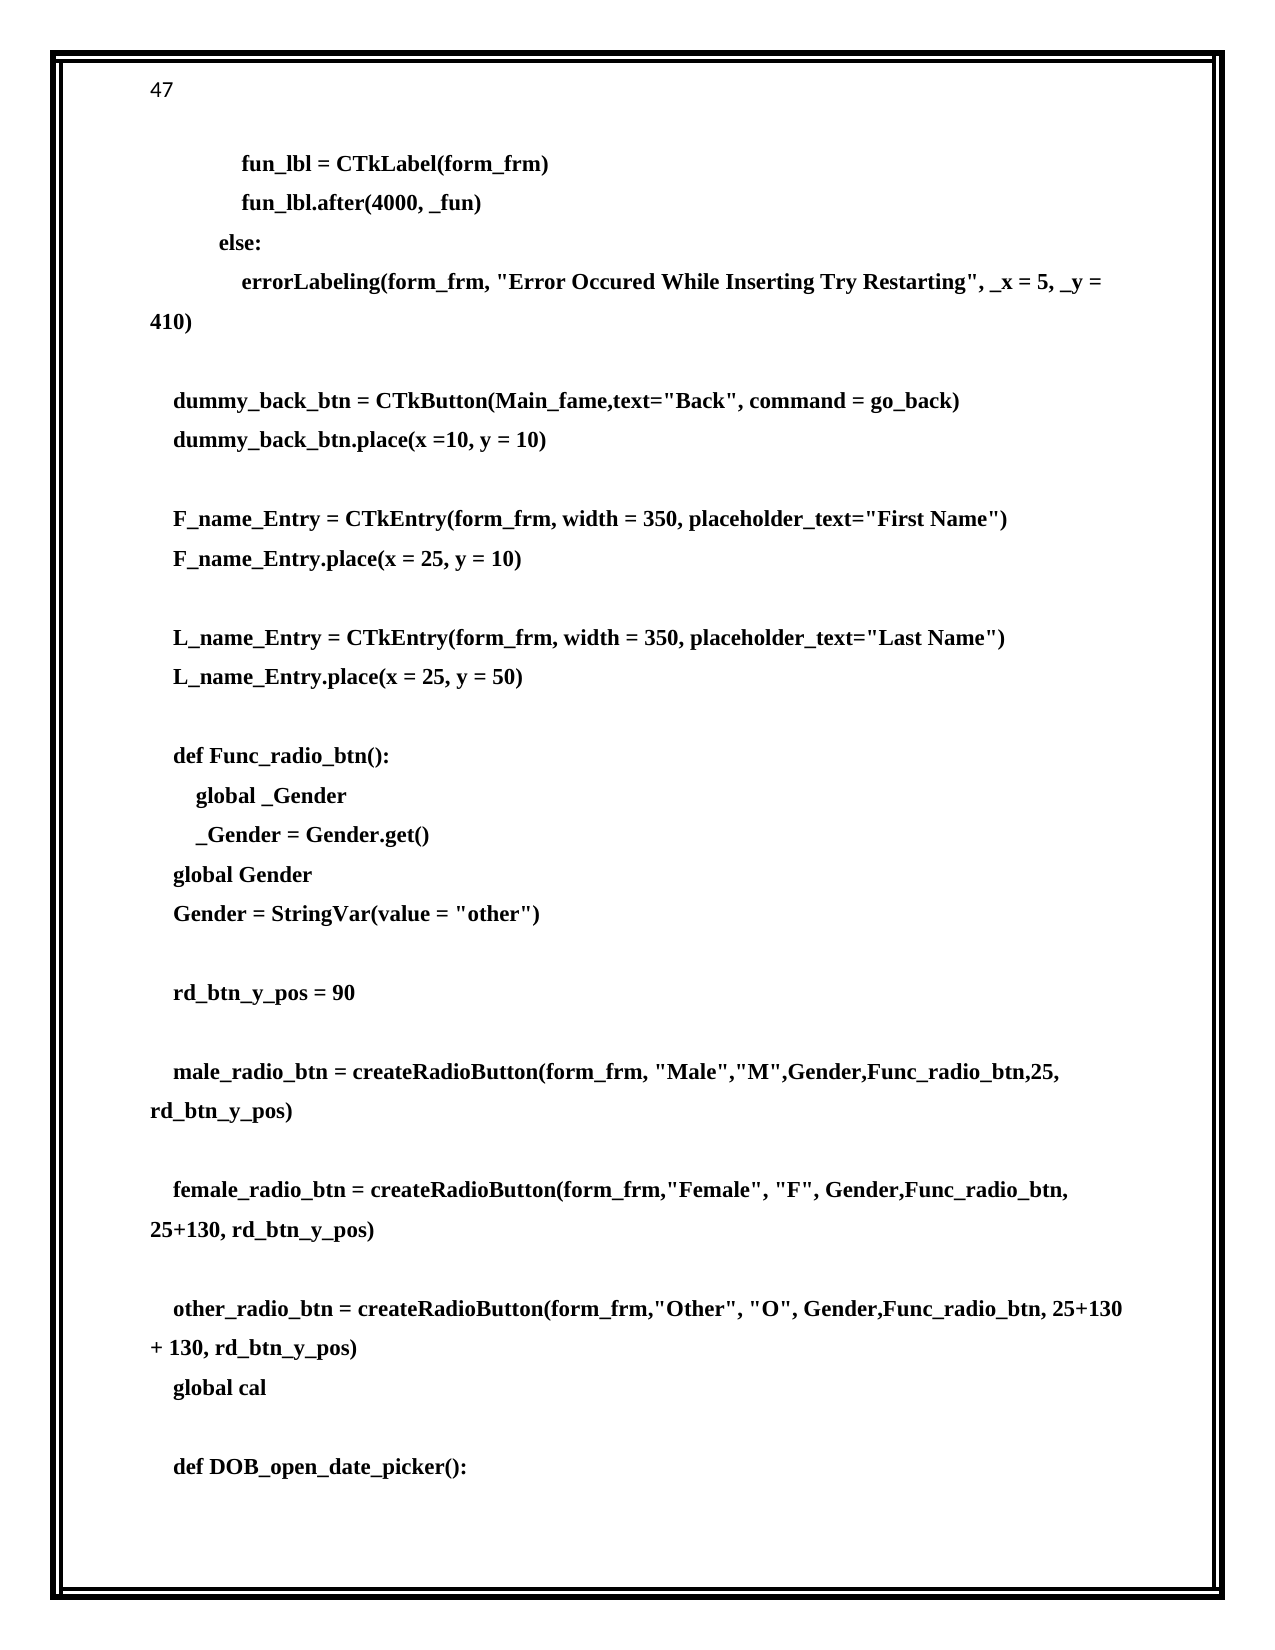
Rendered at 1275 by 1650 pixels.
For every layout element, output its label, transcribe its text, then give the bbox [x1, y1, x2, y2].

text male_radio_btn = createRadioButton(form_frm, "Male","M",Gender,Func_radio_btn,25, rd_btn_y_pos) [150, 1058, 1125, 1124]
text F_name_Entry = CTkEntry(form_frm, width = 350, placeholder_text="First Name") [150, 505, 1125, 532]
text F_name_Entry.place(x = 25, y = 10) [150, 545, 1125, 571]
text global Gender [150, 861, 1125, 887]
text Gender = StringVar(value = "other") [150, 900, 1125, 926]
text female_radio_btn = createRadioButton(form_frm,"Female", "F", Gender,Func_radio_btn, 25+130, rd_btn_y_pos) [150, 1176, 1125, 1242]
text errorLabeling(form_frm, "Error Occured While Inserting Try Restarting", _x = 5, _y = 410) [150, 268, 1125, 334]
text other_radio_btn = createRadioButton(form_frm,"Other", "O", Gender,Func_radio_btn, 25+130 + 130, rd_btn_y_pos) [150, 1295, 1125, 1361]
text fun_lbl.after(4000, _fun) [150, 189, 1125, 216]
text rd_btn_y_pos = 90 [150, 979, 1125, 1005]
text def DOB_open_date_picker(): [150, 1453, 1125, 1479]
text dummy_back_btn = CTkButton(Main_fame,text="Back", command = go_back) [150, 387, 1125, 413]
text global cal [150, 1374, 1125, 1400]
text global _Gender [150, 782, 1125, 808]
text else: [150, 229, 1125, 255]
text _Gender = Gender.get() [150, 821, 1125, 847]
text L_name_Entry = CTkEntry(form_frm, width = 350, placeholder_text="Last Name") [150, 624, 1125, 650]
text fun_lbl = CTkLabel(form_frm) [150, 150, 1125, 176]
text def Func_radio_btn(): [150, 742, 1125, 768]
text dummy_back_btn.place(x =10, y = 10) [150, 426, 1125, 453]
text L_name_Entry.place(x = 25, y = 50) [150, 663, 1125, 689]
